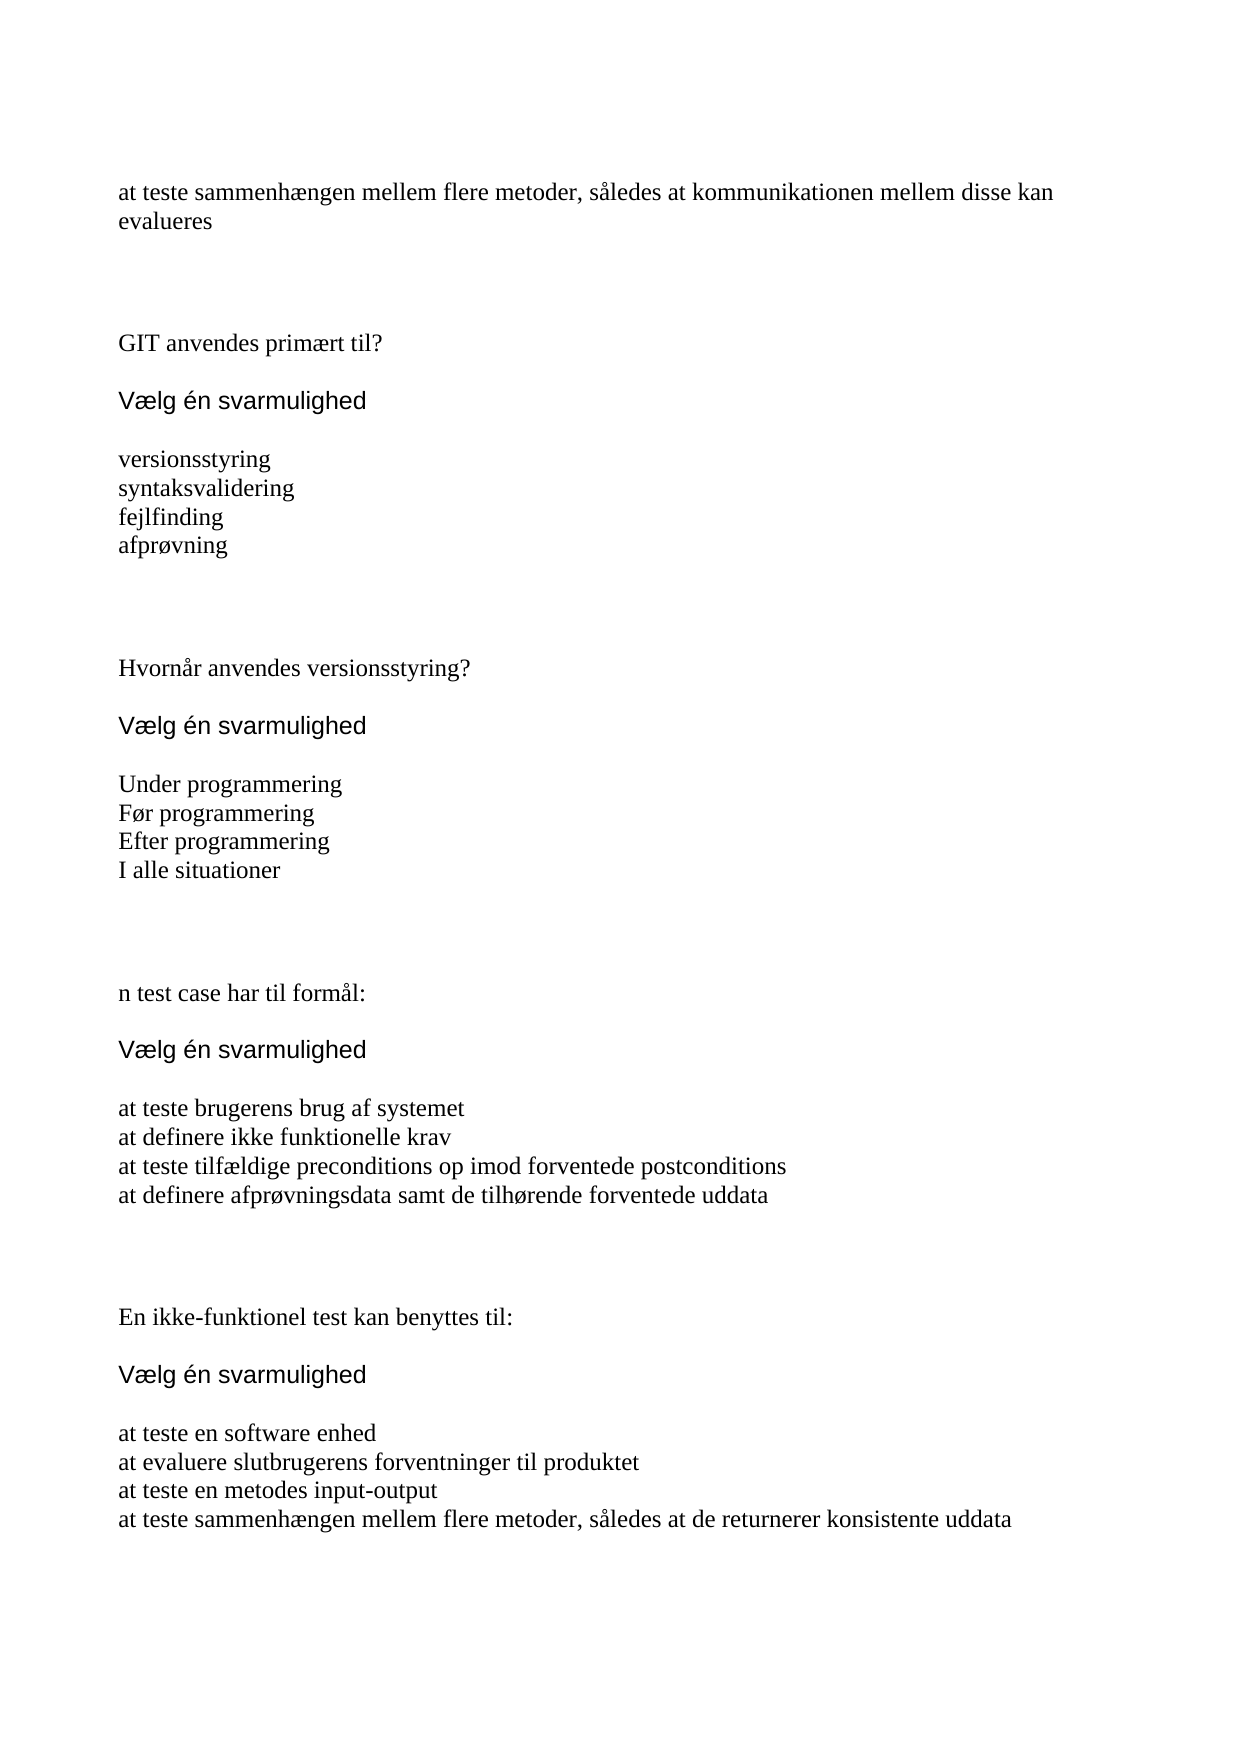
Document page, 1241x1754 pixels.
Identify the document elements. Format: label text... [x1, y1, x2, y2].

text Vælg én svarmulighed [118, 711, 1122, 740]
text versionsstyring [118, 444, 1122, 473]
text syntaksvalidering [118, 473, 1122, 502]
text Vælg én svarmulighed [118, 1036, 1122, 1064]
text at evaluere slutbrugerens forventninger til produktet [118, 1447, 1122, 1476]
text Efter programmering [118, 826, 1122, 855]
text En ikke-funktionel test kan benyttes til: [118, 1302, 1122, 1331]
text Vælg én svarmulighed [118, 386, 1122, 415]
text at definere ikke funktionelle krav [118, 1122, 1122, 1151]
text at teste tilfældige preconditions op imod forventede postconditions [118, 1151, 1122, 1180]
text at teste en software enhed [118, 1418, 1122, 1447]
text afprøvning [118, 531, 1122, 559]
text Hvornår anvendes versionsstyring? [118, 653, 1122, 682]
text at teste en metodes input-output [118, 1476, 1122, 1504]
text Vælg én svarmulighed [118, 1360, 1122, 1389]
text at teste sammenhængen mellem flere metoder, således at de returnerer konsistente uddata [118, 1504, 1122, 1533]
text at teste sammenhængen mellem flere metoder, således at kommunikationen mellem disse kan evalueres [118, 177, 1122, 235]
text at definere afprøvningsdata samt de tilhørende forventede uddata [118, 1180, 1122, 1208]
text at teste brugerens brug af systemet [118, 1093, 1122, 1122]
text Under programmering [118, 769, 1122, 798]
text fejlfinding [118, 502, 1122, 531]
text GIT anvendes primært til? [118, 328, 1122, 357]
text Før programmering [118, 798, 1122, 826]
text I alle situationer [118, 855, 1122, 884]
text n test case har til formål: [118, 978, 1122, 1006]
